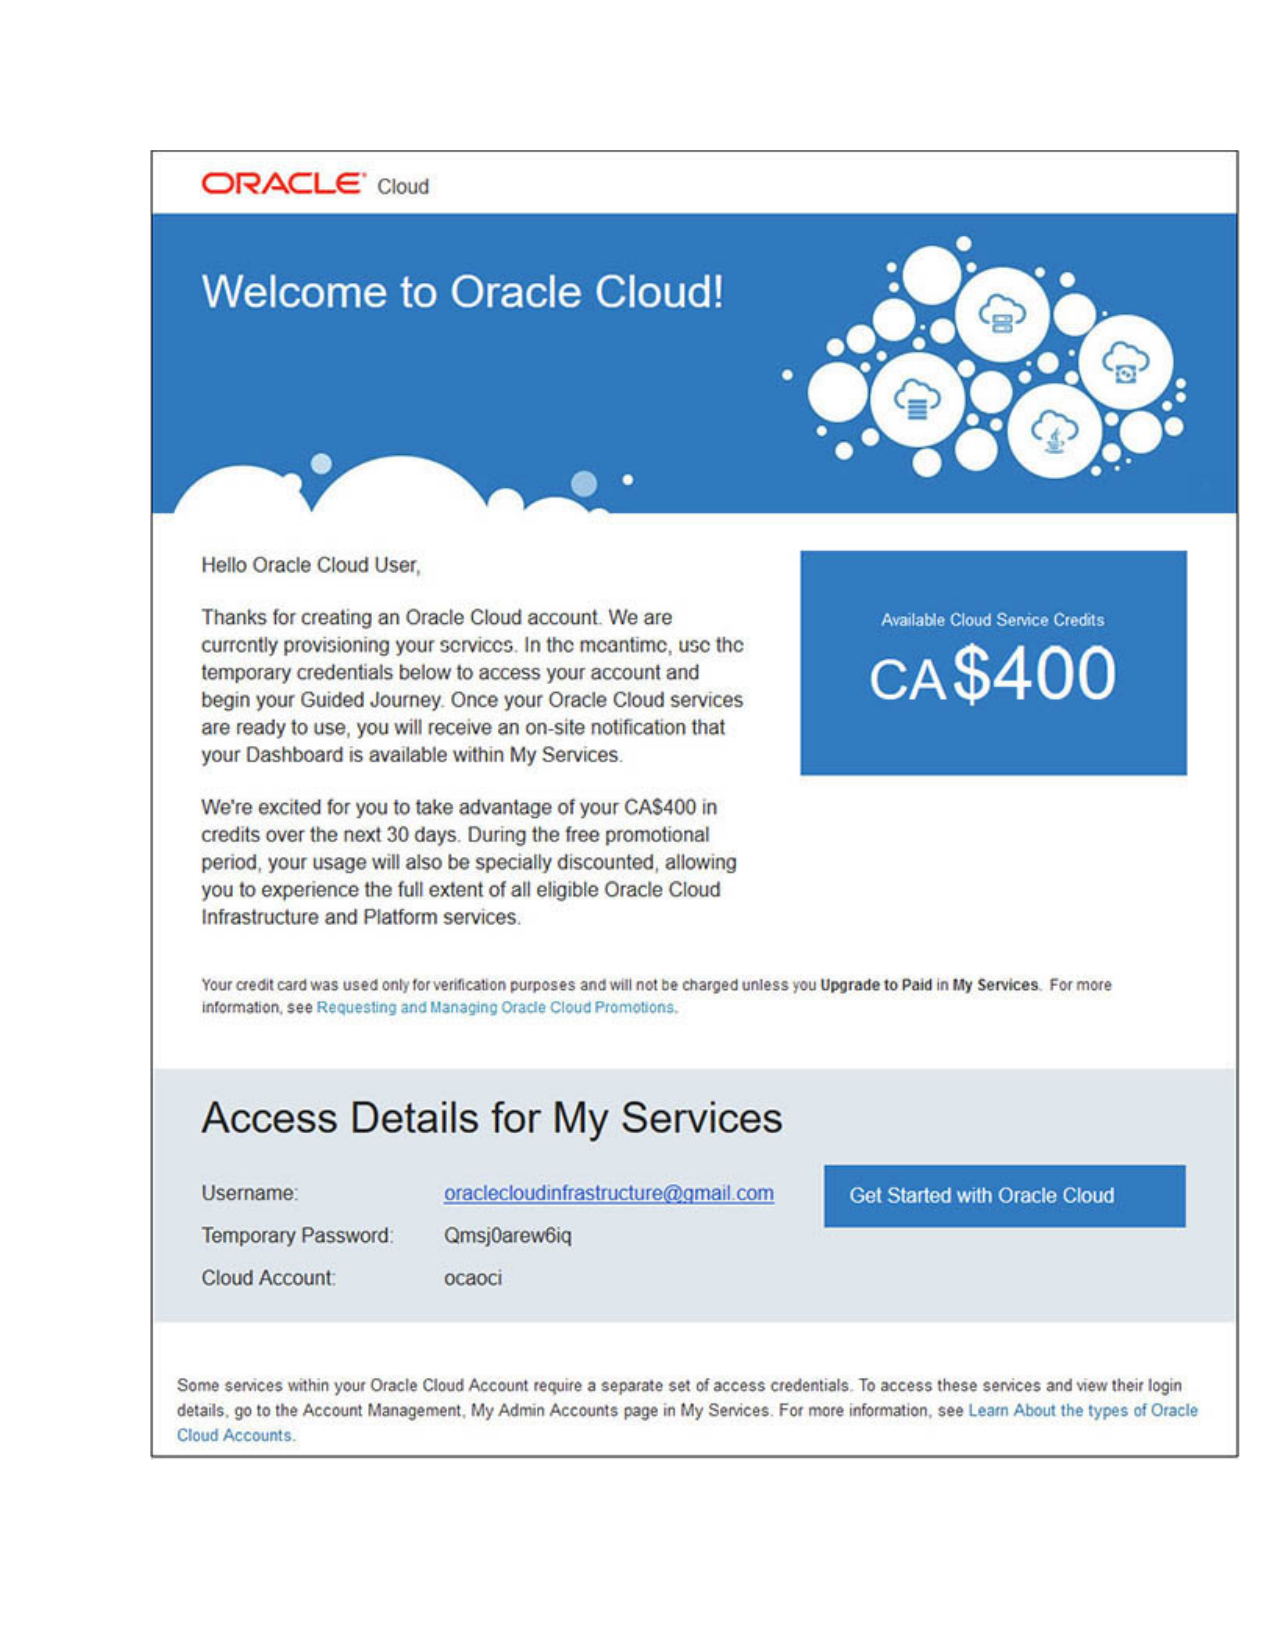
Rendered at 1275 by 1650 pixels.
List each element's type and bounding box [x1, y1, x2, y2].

picture [150, 150, 1241, 1460]
